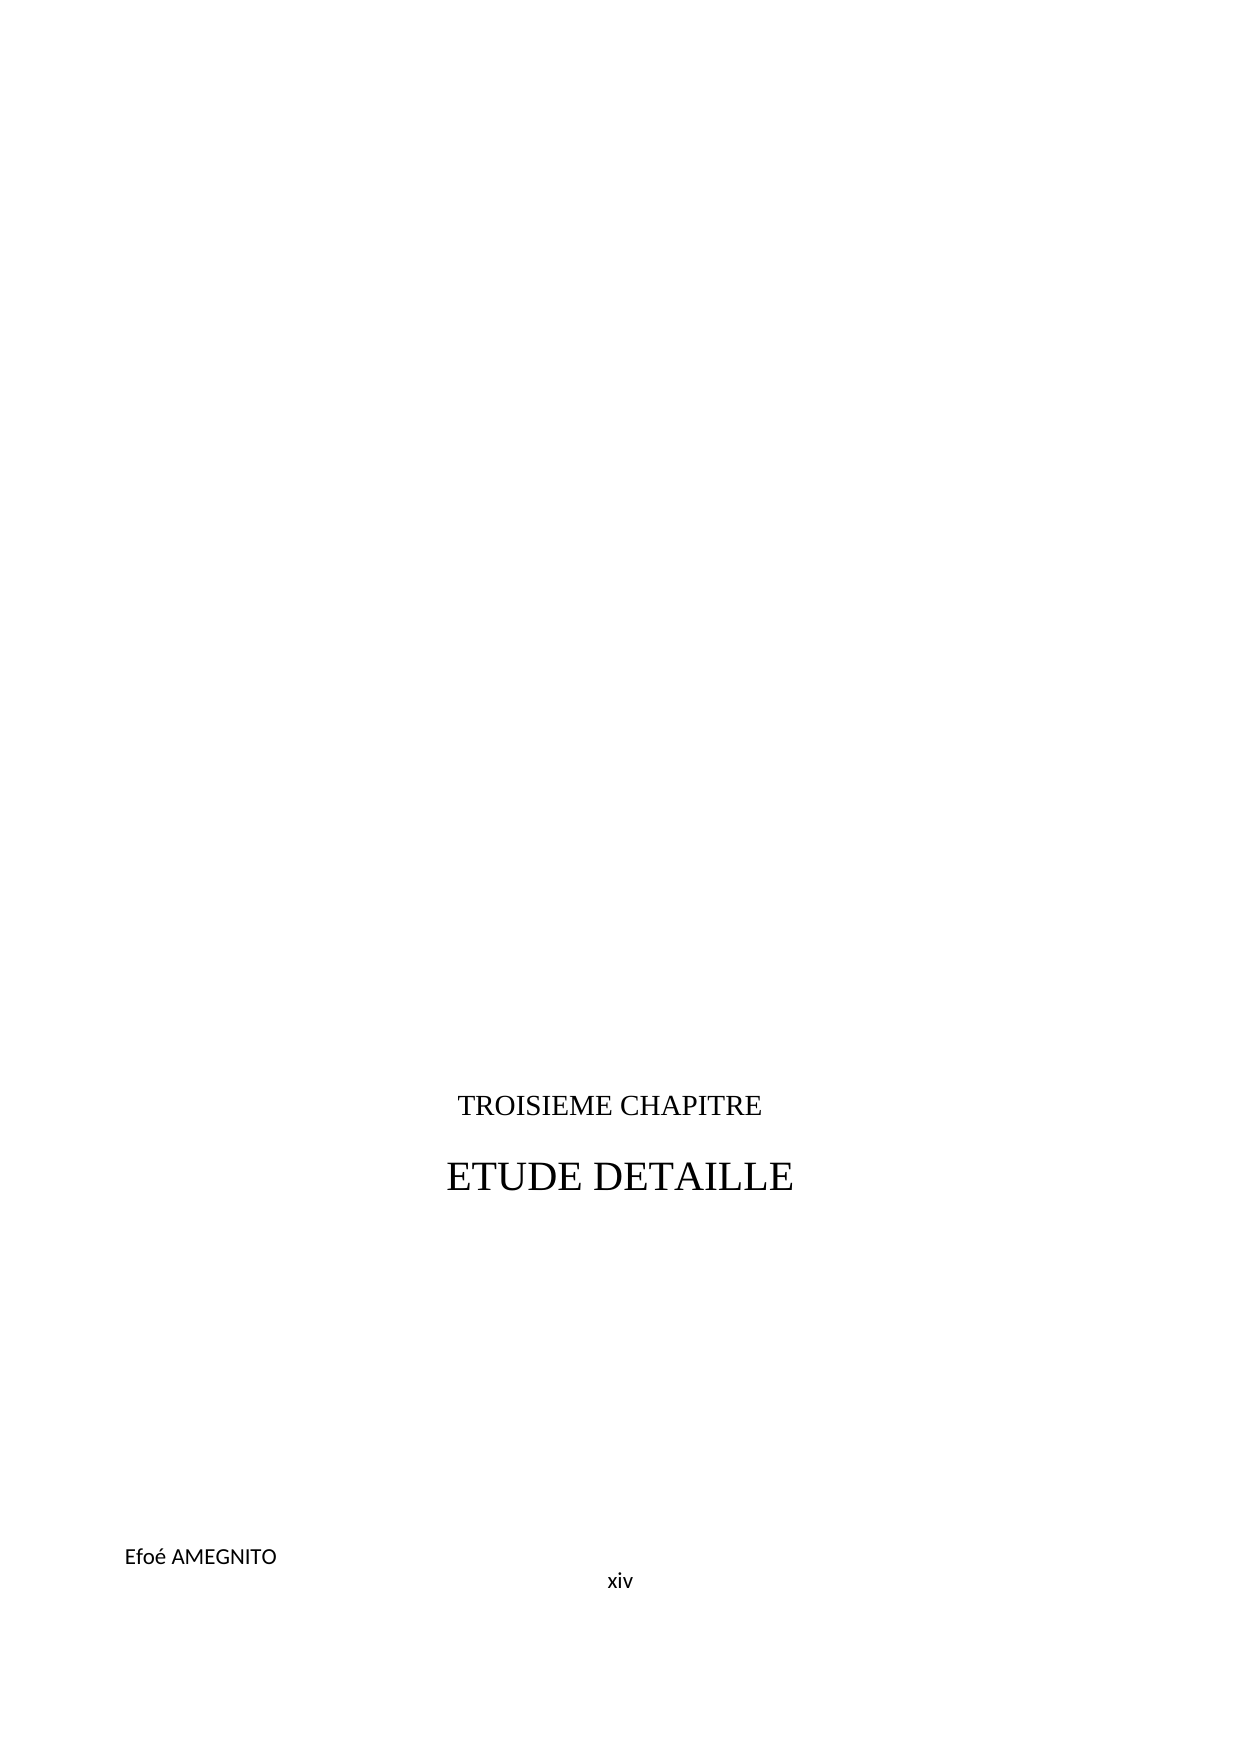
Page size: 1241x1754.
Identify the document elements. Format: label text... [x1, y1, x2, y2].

text TROISIEME CHAPITRE [443, 1088, 1093, 1122]
text ETUDE DETAILLE [148, 1151, 1093, 1199]
